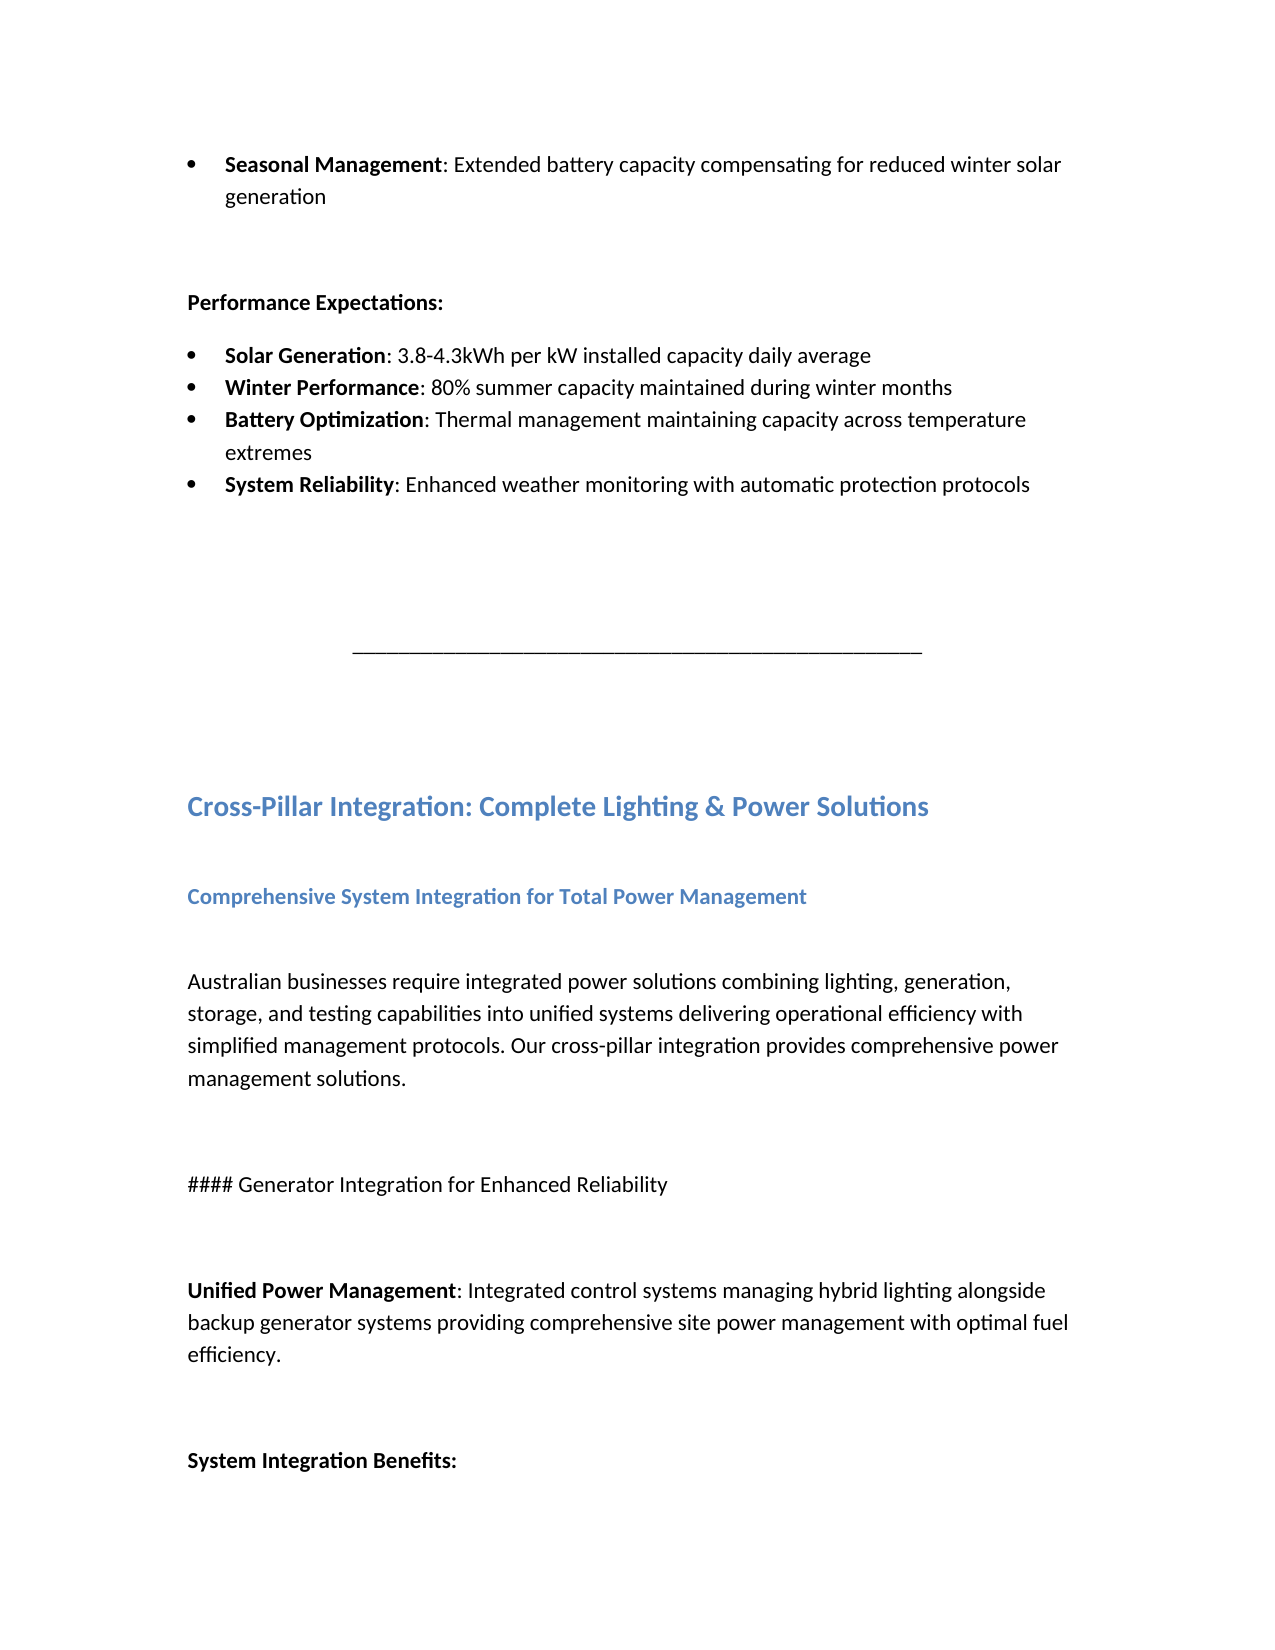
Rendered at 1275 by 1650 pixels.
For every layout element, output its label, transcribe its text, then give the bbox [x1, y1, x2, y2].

text __________________________________________________ [187, 629, 1087, 657]
text Performance Expectations: [187, 288, 1087, 316]
list Winter Performance: 80% summer capacity maintained during winter months [187, 373, 1087, 401]
subtitle Cross-Pillar Integration: Complete Lighting & Power Solutions [187, 788, 1087, 824]
list Solar Generation: 3.8-4.3kWh per kW installed capacity daily average [187, 341, 1087, 369]
subtitle Comprehensive System Integration for Total Power Management [187, 882, 1087, 910]
text Australian businesses require integrated power solutions combining lighting, generation, storage, and testing capabilities into unified systems delivering operational efficiency with simplified management protocols. Our cross-pillar integration provides comprehensive power management solutions. [187, 967, 1087, 1092]
text System Integration Benefits: [187, 1446, 1087, 1474]
list Battery Optimization: Thermal management maintaining capacity across temperature extremes [187, 406, 1087, 466]
text #### Generator Integration for Enhanced Reliability [187, 1170, 1087, 1198]
text Unified Power Management: Integrated control systems managing hybrid lighting alongside backup generator systems providing comprehensive site power management with optimal fuel efficiency. [187, 1276, 1087, 1368]
list Seasonal Management: Extended battery capacity compensating for reduced winter solar generation [187, 150, 1087, 210]
list System Reliability: Enhanced weather monitoring with automatic protection protocols [187, 470, 1087, 498]
